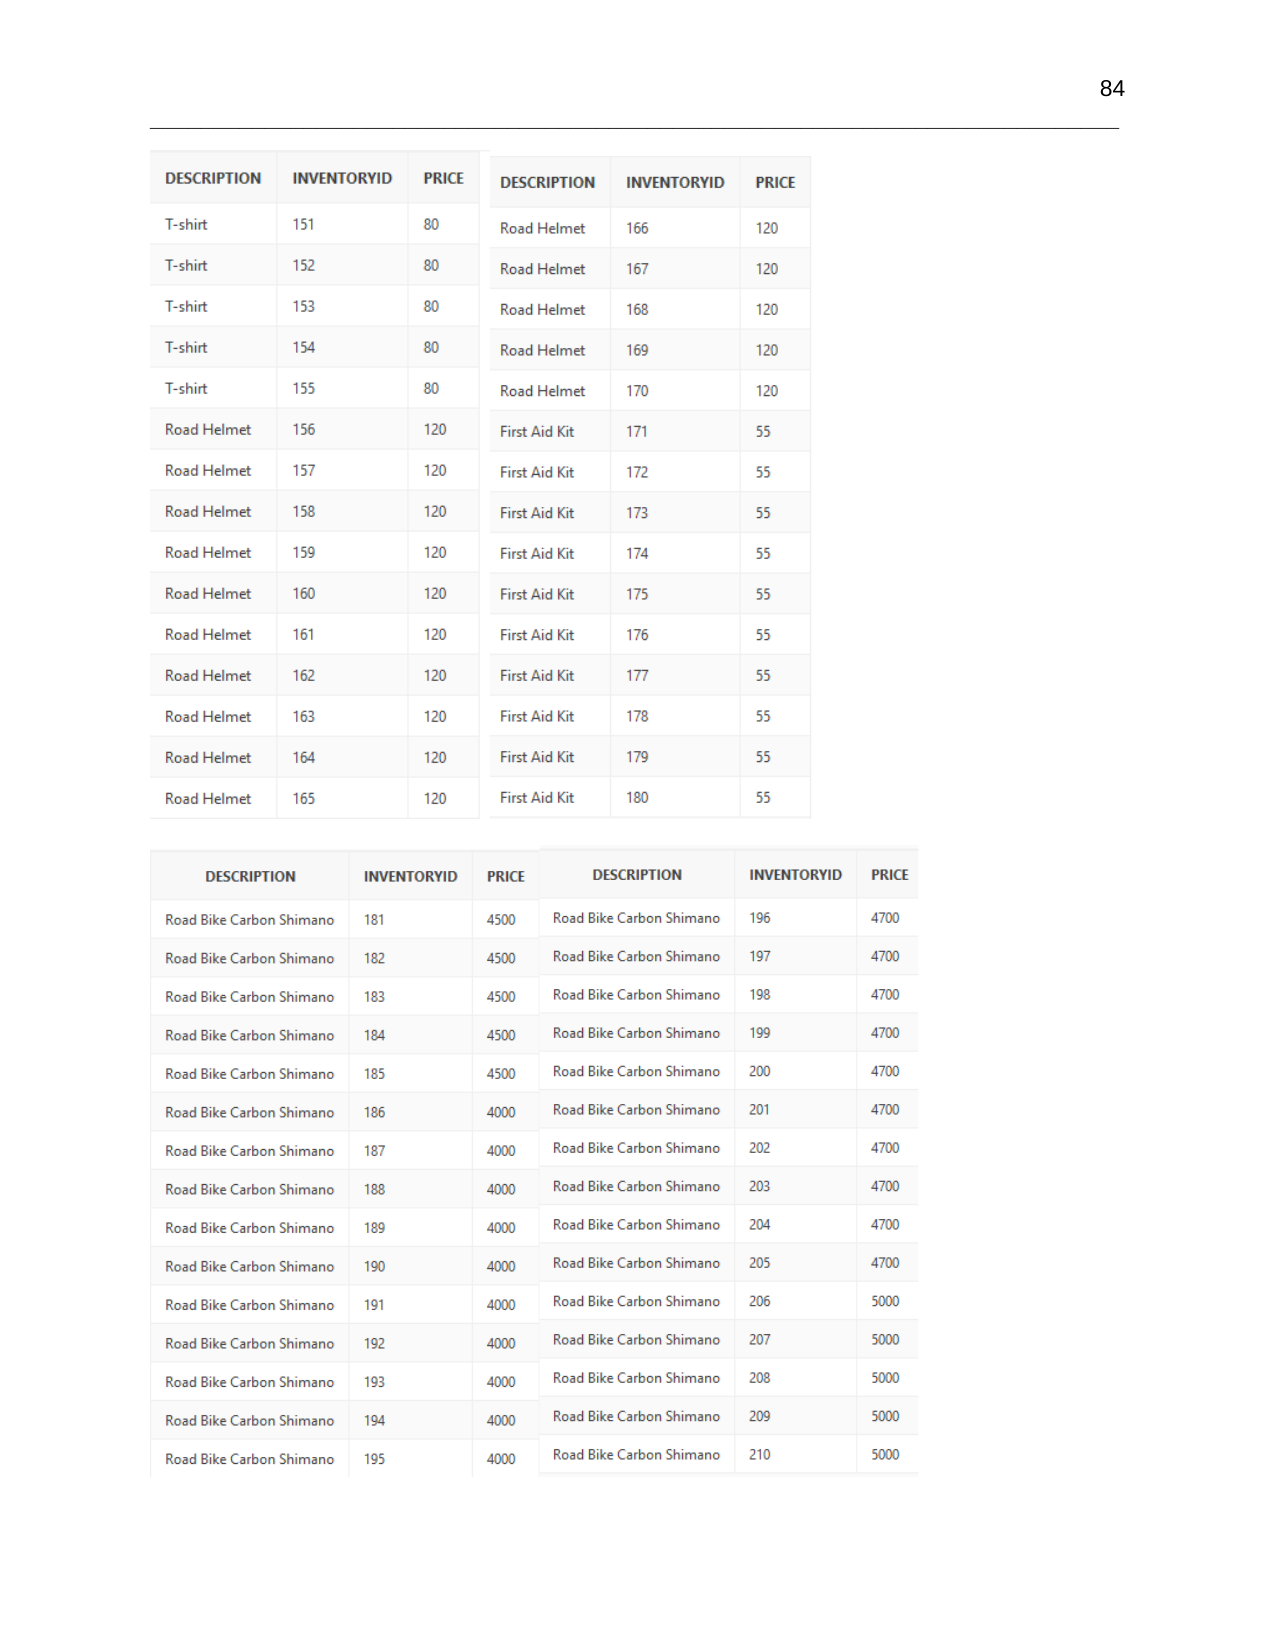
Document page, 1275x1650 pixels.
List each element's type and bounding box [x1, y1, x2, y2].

picture [150, 150, 814, 819]
picture [150, 845, 919, 1477]
